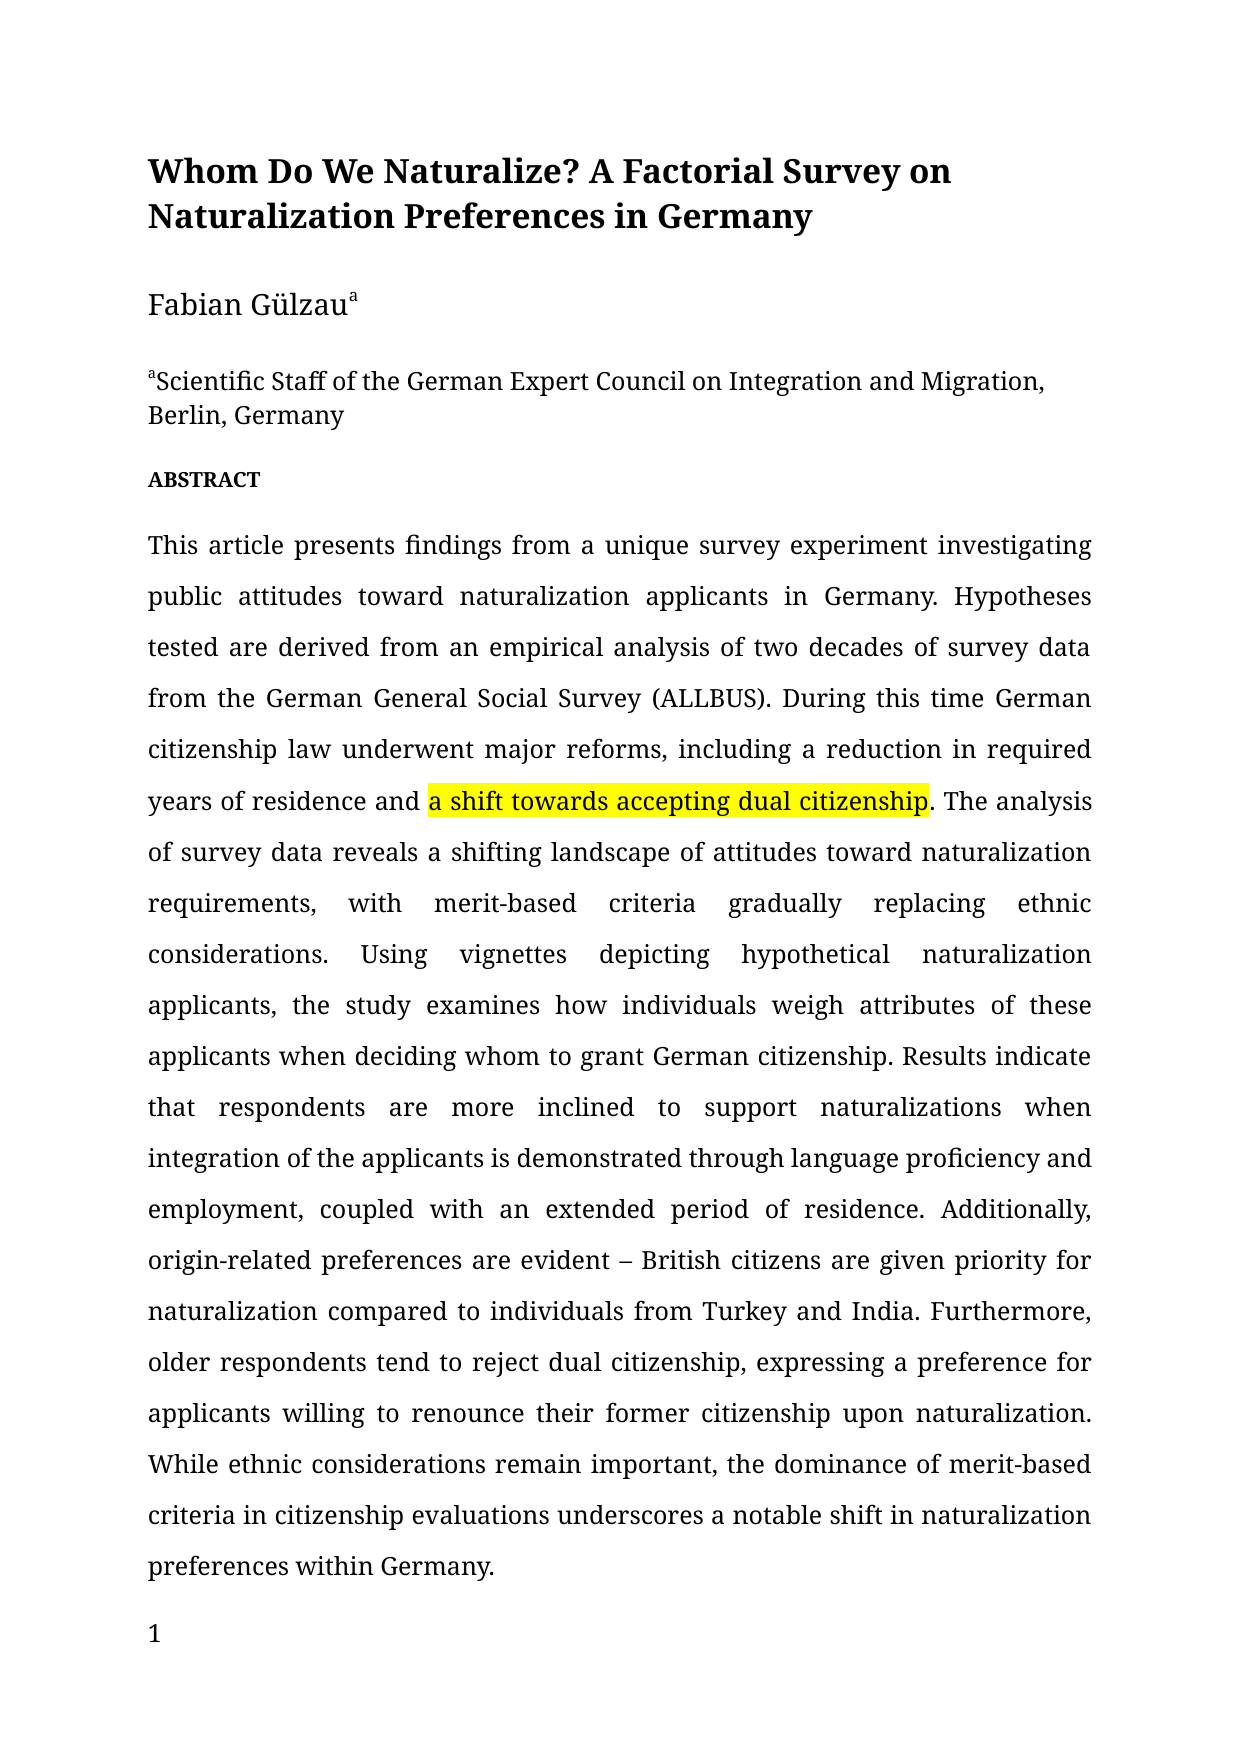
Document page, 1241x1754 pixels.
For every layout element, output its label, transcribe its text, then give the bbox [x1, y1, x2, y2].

text Fabian Gülzaua [148, 284, 1093, 323]
text ABSTRACT [148, 465, 1093, 494]
text This article presents findings from a unique survey experiment investigating public attitudes toward naturalization applicants in Germany. Hypotheses tested are derived from an empirical analysis of two decades of survey data from the German General Social Survey (ALLBUS). During this time German citizenship law underwent major reforms, including a reduction in required years of residence and a shift towards accepting dual citizenship. The analysis of survey data reveals a shifting landscape of attitudes toward naturalization requirements, with merit-based criteria gradually replacing ethnic considerations. Using vignettes depicting hypothetical naturalization applicants, the study examines how individuals weigh attributes of these applicants when deciding whom to grant German citizenship. Results indicate that respondents are more inclined to support naturalizations when integration of the applicants is demonstrated through language proficiency and employment, coupled with an extended period of residence. Additionally, origin-related preferences are evident – British citizens are given priority for naturalization compared to individuals from Turkey and India. Furthermore, older respondents tend to reject dual citizenship, expressing a preference for applicants willing to renounce their former citizenship upon naturalization. While ethnic considerations remain important, the dominance of merit-based criteria in citizenship evaluations underscores a notable shift in naturalization preferences within Germany. [148, 528, 1093, 1583]
text aScientific Staff of the German Expert Council on Integration and Migration, Berlin, Germany [148, 363, 1093, 431]
text Whom Do We Naturalize? A Factorial Survey on Naturalization Preferences in Germany [148, 148, 1093, 238]
